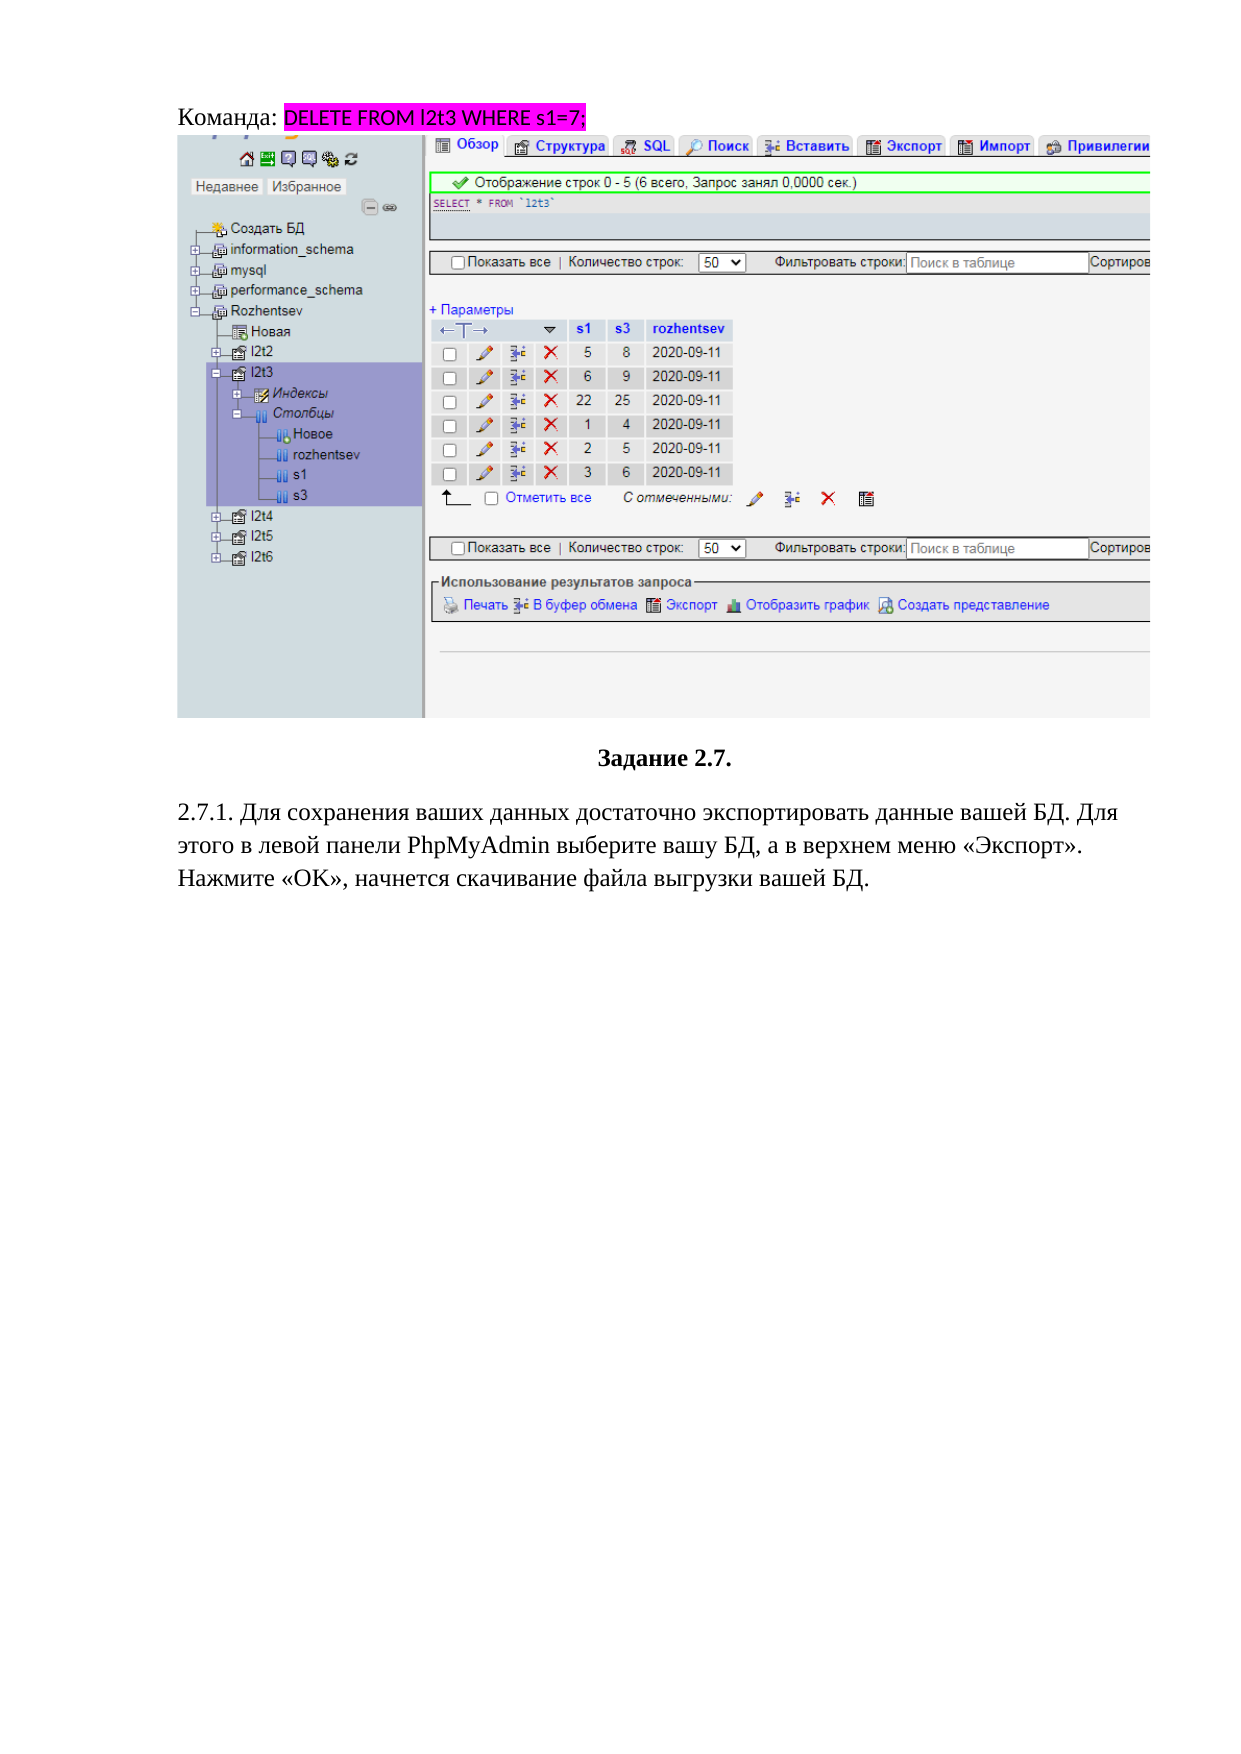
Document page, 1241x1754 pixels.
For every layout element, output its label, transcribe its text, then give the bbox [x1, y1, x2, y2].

text 2.7.1. Для сохранения ваших данных достаточно экспортировать данные вашей БД. Для этого в левой панели PhpMyAdmin выберите вашу БД, а в верхнем меню «Экспорт». Нажмите «OK», начнется скачивание файла выгрузки вашей БД. [177, 797, 1152, 892]
picture [177, 135, 1151, 718]
text Задание 2.7. [177, 743, 1152, 772]
